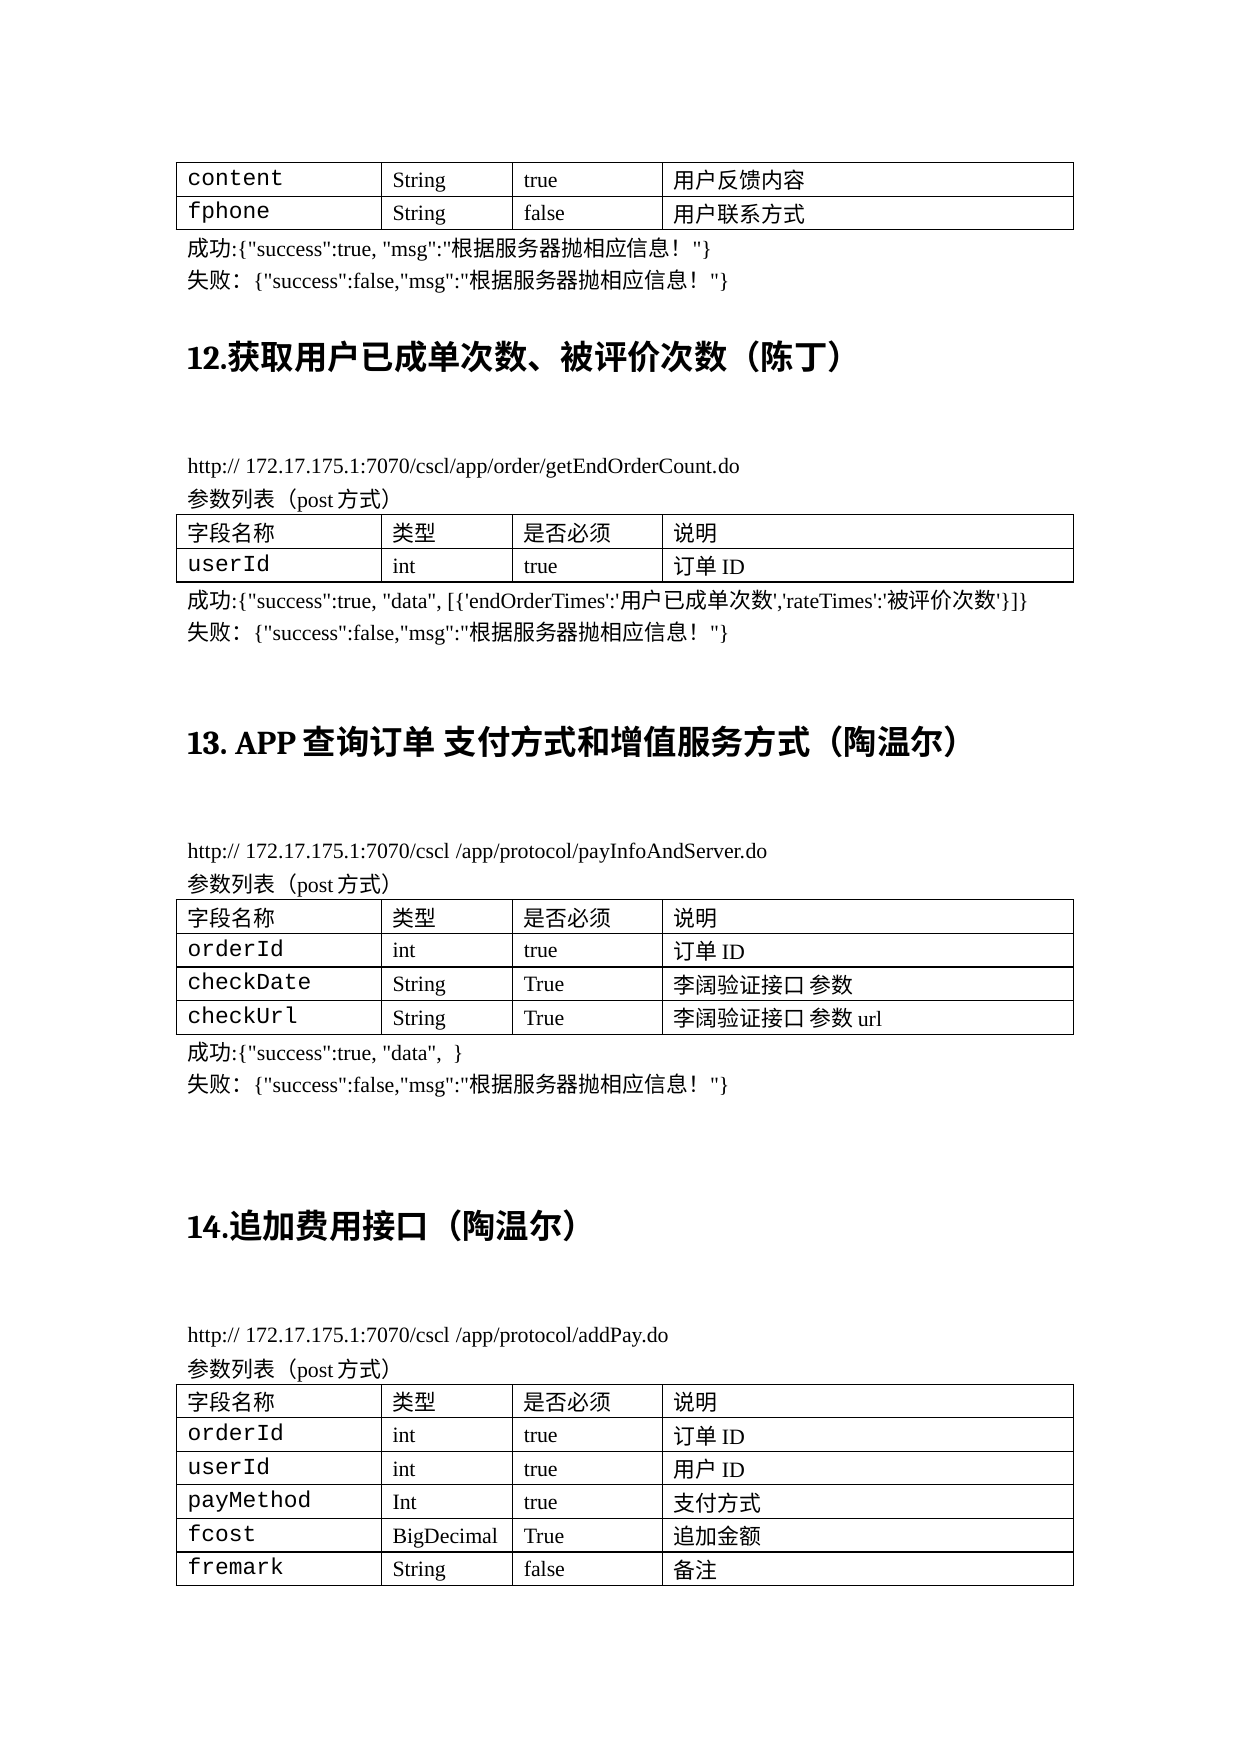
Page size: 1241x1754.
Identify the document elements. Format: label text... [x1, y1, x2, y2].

table_cell String [382, 1001, 512, 1033]
text http:// 172.17.175.1:7070/cscl /app/protocol/payInfoAndServer.do [187, 834, 1053, 867]
table_cell String [382, 163, 512, 196]
table_cell 李阔验证接口 参数 [663, 968, 1073, 1000]
table_cell 备注 [663, 1553, 1073, 1585]
table_cell 订单ID [663, 934, 1073, 966]
table_cell 订单ID [663, 549, 1073, 581]
table_cell True [513, 968, 662, 1000]
table_cell 用户反馈内容 [663, 163, 1073, 196]
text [187, 263, 1053, 295]
table_cell orderId [177, 1418, 381, 1451]
table_cell true [513, 163, 662, 196]
table_header 字段名称 [177, 1385, 381, 1417]
table_cell True [513, 1001, 662, 1033]
table_cell fcost [177, 1519, 381, 1551]
table_cell int [382, 1452, 512, 1484]
table_header 类型 [382, 515, 512, 548]
text 参数列表（post方式） [187, 482, 1053, 514]
table_cell userId [177, 549, 381, 581]
table_cell true [513, 549, 662, 581]
table_cell String [382, 197, 512, 229]
table_cell true [513, 1485, 662, 1518]
table_cell int [382, 1418, 512, 1451]
table_cell userId [177, 1452, 381, 1484]
table_header 类型 [382, 900, 512, 933]
table_cell String [382, 968, 512, 1000]
table_cell 支付方式 [663, 1485, 1073, 1518]
text 成功:{"success":true, "data", } [187, 1035, 1053, 1067]
table_header 字段名称 [177, 900, 381, 933]
table_cell false [513, 197, 662, 229]
text 成功:{"success":true, "data", [{'endOrderTimes':'用户已成单次数','rateTimes':'被评价次数'}]} [187, 583, 1053, 615]
table_header 是否必须 [513, 900, 662, 933]
table_cell true [513, 1418, 662, 1451]
text 失败：{"success":false,"msg":"根据服务器抛相应信息！"} [187, 1067, 1053, 1099]
table_header 说明 [663, 1385, 1073, 1417]
table_cell fremark [177, 1553, 381, 1585]
table_cell checkUrl [177, 1001, 381, 1033]
text 参数列表（post方式） [187, 1351, 1053, 1384]
subtitle 13. APP查询订单 支付方式和增值服务方式（陶温尔） [187, 707, 1053, 772]
table_cell BigDecimal [382, 1519, 512, 1551]
text http:// 172.17.175.1:7070/cscl /app/protocol/addPay.do [187, 1319, 1053, 1351]
table_cell payMethod [177, 1485, 381, 1518]
table_header 是否必须 [513, 1385, 662, 1417]
table_header 类型 [382, 1385, 512, 1417]
table_cell String [382, 1553, 512, 1585]
text 成功:{"success":true, "msg":"根据服务器抛相应信息！"} [187, 230, 1053, 263]
table_cell orderId [177, 934, 381, 966]
table_cell content [177, 163, 381, 196]
table_header 是否必须 [513, 515, 662, 548]
table_cell 追加金额 [663, 1519, 1073, 1551]
table_cell True [513, 1519, 662, 1551]
table_cell checkDate [177, 968, 381, 1000]
subtitle 12.获取用户已成单次数、被评价次数（陈丁） [187, 322, 1053, 387]
text http:// 172.17.175.1:7070/cscl/app/order/getEndOrderCount.do [187, 449, 1053, 482]
table_cell 用户联系方式 [663, 197, 1073, 229]
table_cell 李阔验证接口 参数url [663, 1001, 1073, 1033]
table_cell int [382, 549, 512, 581]
table_cell int [382, 934, 512, 966]
text 参数列表（post方式） [187, 867, 1053, 899]
text 失败：{"success":false,"msg":"根据服务器抛相应信息！"} [187, 615, 1053, 647]
subtitle 14.追加费用接口（陶温尔） [187, 1192, 1053, 1257]
table_cell true [513, 1452, 662, 1484]
table_cell Int [382, 1485, 512, 1518]
table_header 说明 [663, 515, 1073, 548]
table_header 说明 [663, 900, 1073, 933]
table_header 字段名称 [177, 515, 381, 548]
table_cell true [513, 934, 662, 966]
table_cell fphone [177, 197, 381, 229]
table_cell 用户ID [663, 1452, 1073, 1484]
table_cell false [513, 1553, 662, 1585]
table_cell 订单ID [663, 1418, 1073, 1451]
